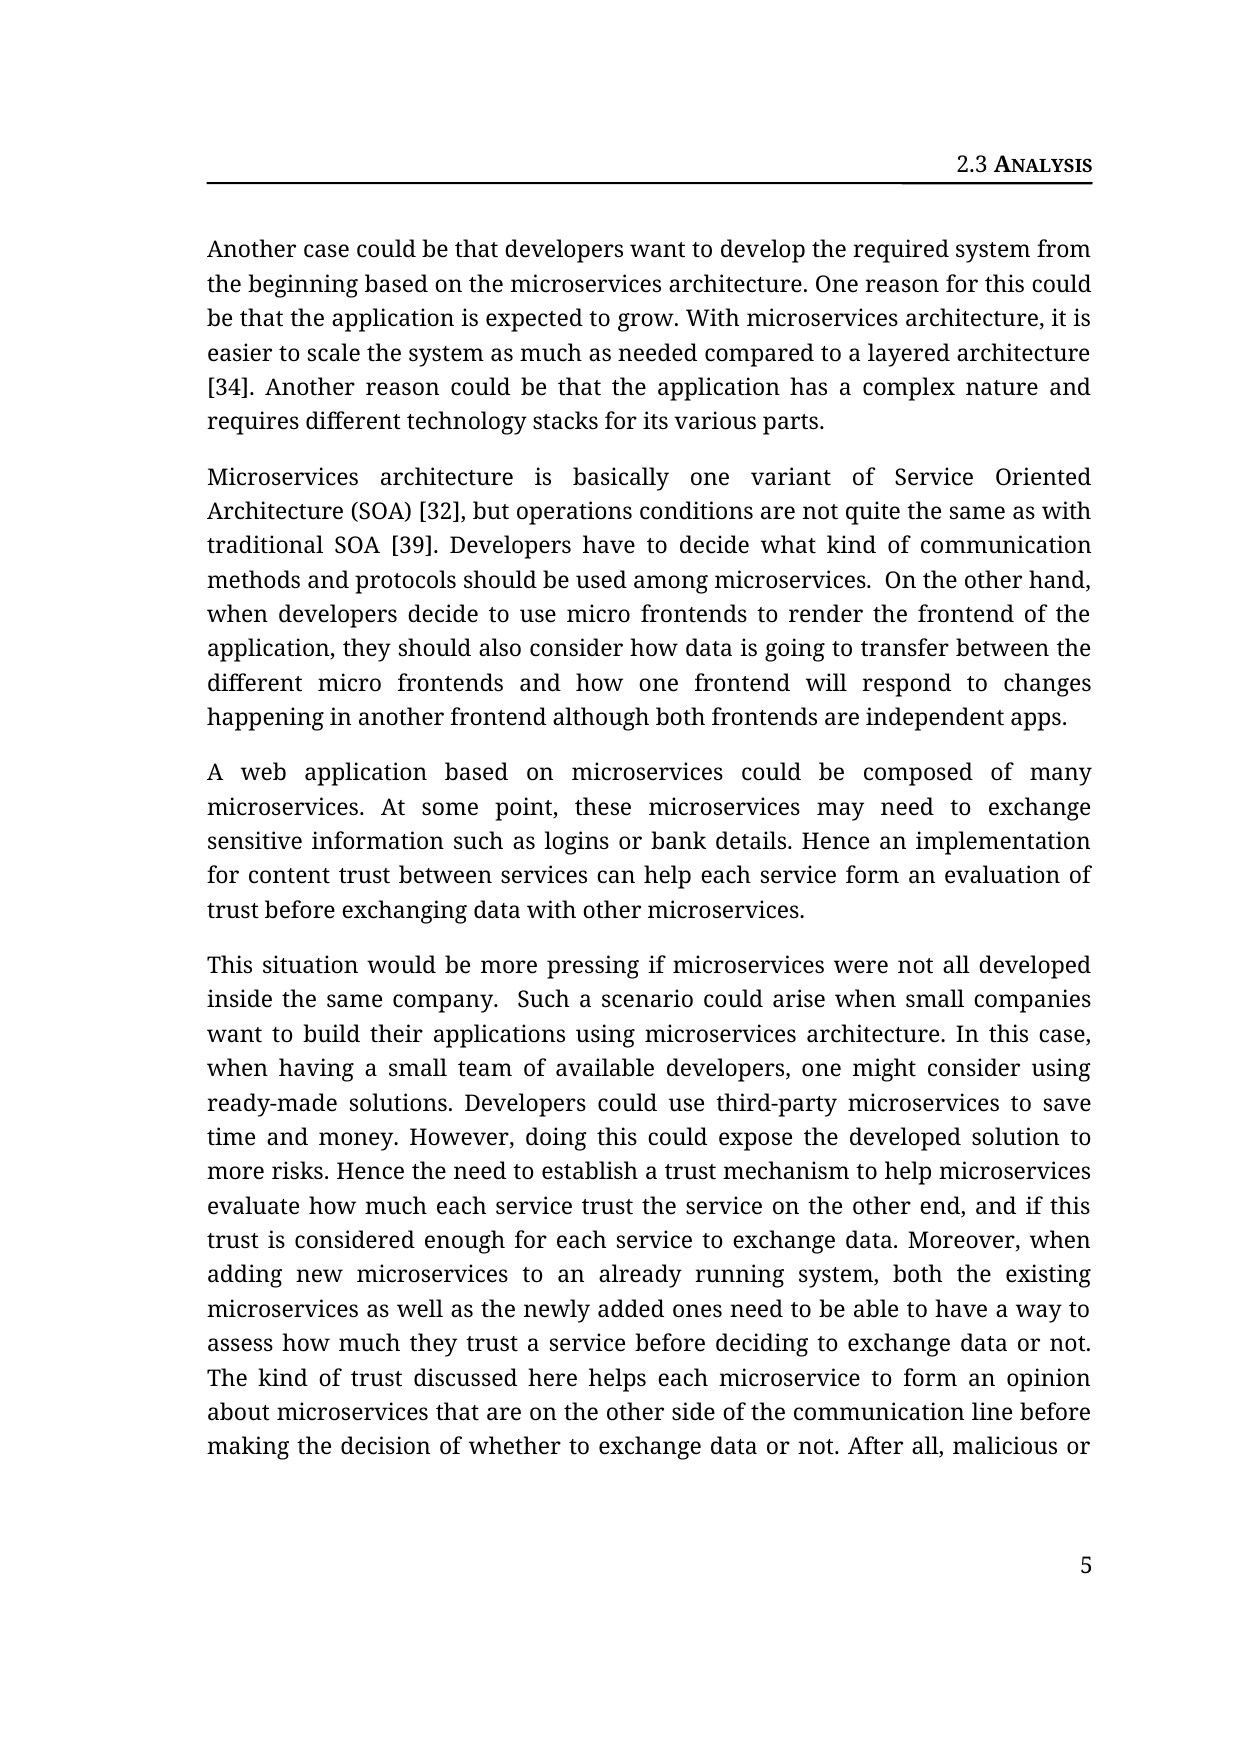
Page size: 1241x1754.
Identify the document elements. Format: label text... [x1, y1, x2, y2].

text Another case could be that developers want to develop the required system from the beginning based on the microservices architecture. One reason for this could be that the application is expected to grow. With microservices architecture, it is easier to scale the system as much as needed compared to a layered architecture [34]. Another reason could be that the application has a complex nature and requires different technology stacks for its various parts. [207, 233, 1092, 436]
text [207, 949, 1092, 1461]
text Microservices architecture is basically one variant of Service Oriented Architecture (SOA) [32], but operations conditions are not quite the same as with traditional SOA [39]. Developers have to decide what kind of communication methods and protocols should be used among microservices. On the other hand, when developers decide to use micro frontends to render the frontend of the application, they should also consider how data is going to transfer between the different micro frontends and how one frontend will respond to changes happening in another frontend although both frontends are independent apps. [207, 460, 1092, 732]
text A web application based on microservices could be composed of many microservices. At some point, these microservices may need to exchange sensitive information such as logins or bank details. Hence an implementation for content trust between services can help each service form an evaluation of trust before exchanging data with other microservices. [207, 756, 1092, 925]
